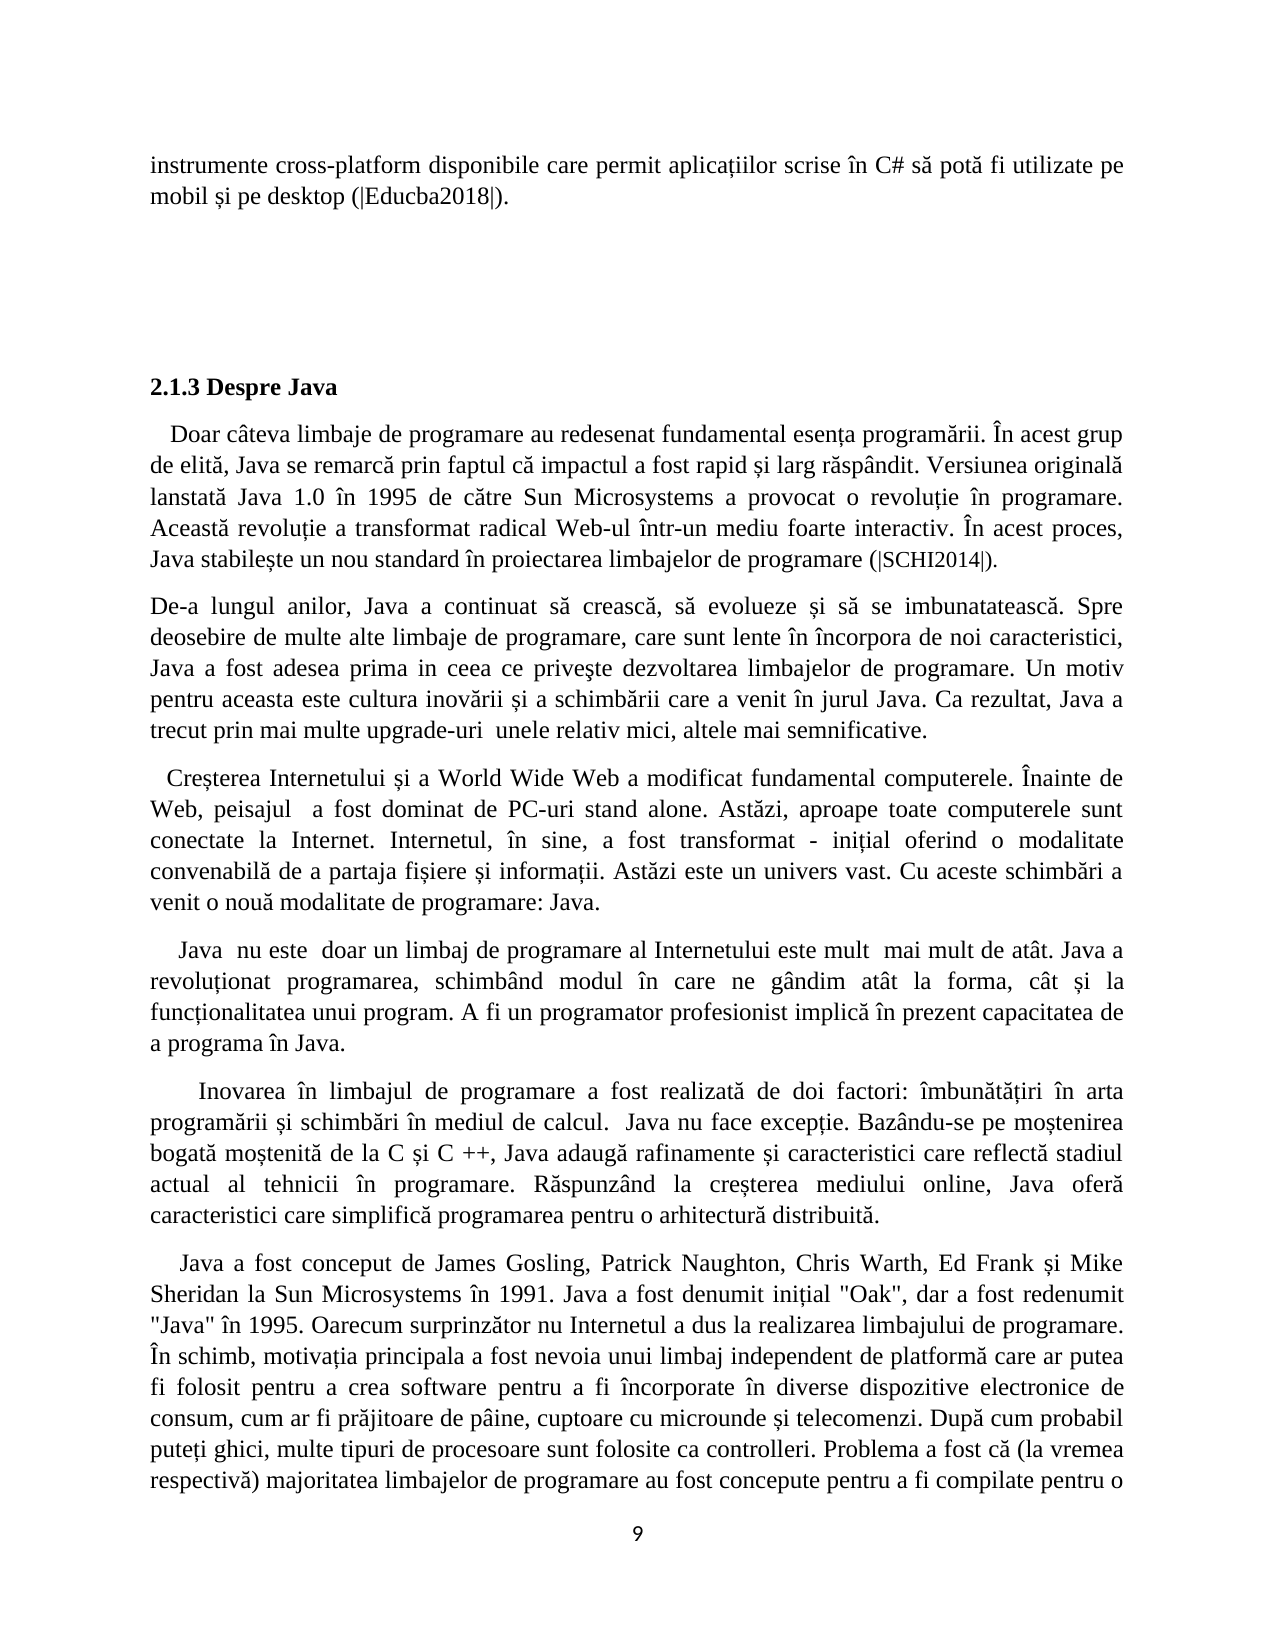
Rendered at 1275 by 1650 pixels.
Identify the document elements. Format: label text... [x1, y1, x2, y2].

text Java nu este doar un limbaj de programare al Internetului este mult mai mult de atât. Java a revoluționat programarea, schimbând modul în care ne gândim atât la forma, cât și la funcționalitatea unui program. A fi un programator profesionist implică în prezent capacitatea de a programa în Java. [150, 935, 1125, 1057]
text Creșterea Internetului și a World Wide Web a modificat fundamental computerele. Înainte de Web, peisajul a fost dominat de PC-uri stand alone. Astăzi, aproape toate computerele sunt conectate la Internet. Internetul, în sine, a fost transformat - inițial oferind o modalitate convenabilă de a partaja fișiere și informații. Astăzi este un univers vast. Cu aceste schimbări a venit o nouă modalitate de programare: Java. [150, 763, 1125, 916]
text Inovarea în limbajul de programare a fost realizată de doi factori: îmbunătățiri în arta programării și schimbări în mediul de calcul. Java nu face excepție. Bazându-se pe moștenirea bogată moștenită de la C și C ++, Java adaugă rafinamente și caracteristici care reflectă stadiul actual al tehnicii în programare. Răspunzând la creșterea mediului online, Java oferă caracteristici care simplifică programarea pentru o arhitectură distribuită. [150, 1076, 1125, 1229]
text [150, 1248, 1125, 1494]
text Doar câteva limbaje de programare au redesenat fundamental esența programării. În acest grup de elită, Java se remarcă prin faptul că impactul a fost rapid și larg răspândit. Versiunea originală lanstată Java 1.0 în 1995 de către Sun Microsystems a provocat o revoluție în programare. Această revoluție a transformat radical Web-ul într-un mediu foarte interactiv. În acest proces, Java stabilește un nou standard în proiectarea limbajelor de programare (|SCHI2014|). [150, 419, 1125, 572]
text De-a lungul anilor, Java a continuat să crească, să evolueze și să se imbunatatească. Spre deosebire de multe alte limbaje de programare, care sunt lente în încorpora de noi caracteristici, Java a fost adesea prima in ceea ce priveşte dezvoltarea limbajelor de programare. Un motiv pentru aceasta este cultura inovării și a schimbării care a venit în jurul Java. Ca rezultat, Java a trecut prin mai multe upgrade-uri unele relativ mici, altele mai semnificative. [150, 591, 1125, 744]
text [150, 150, 1125, 210]
text 2.1.3 Despre Java [150, 372, 1125, 401]
